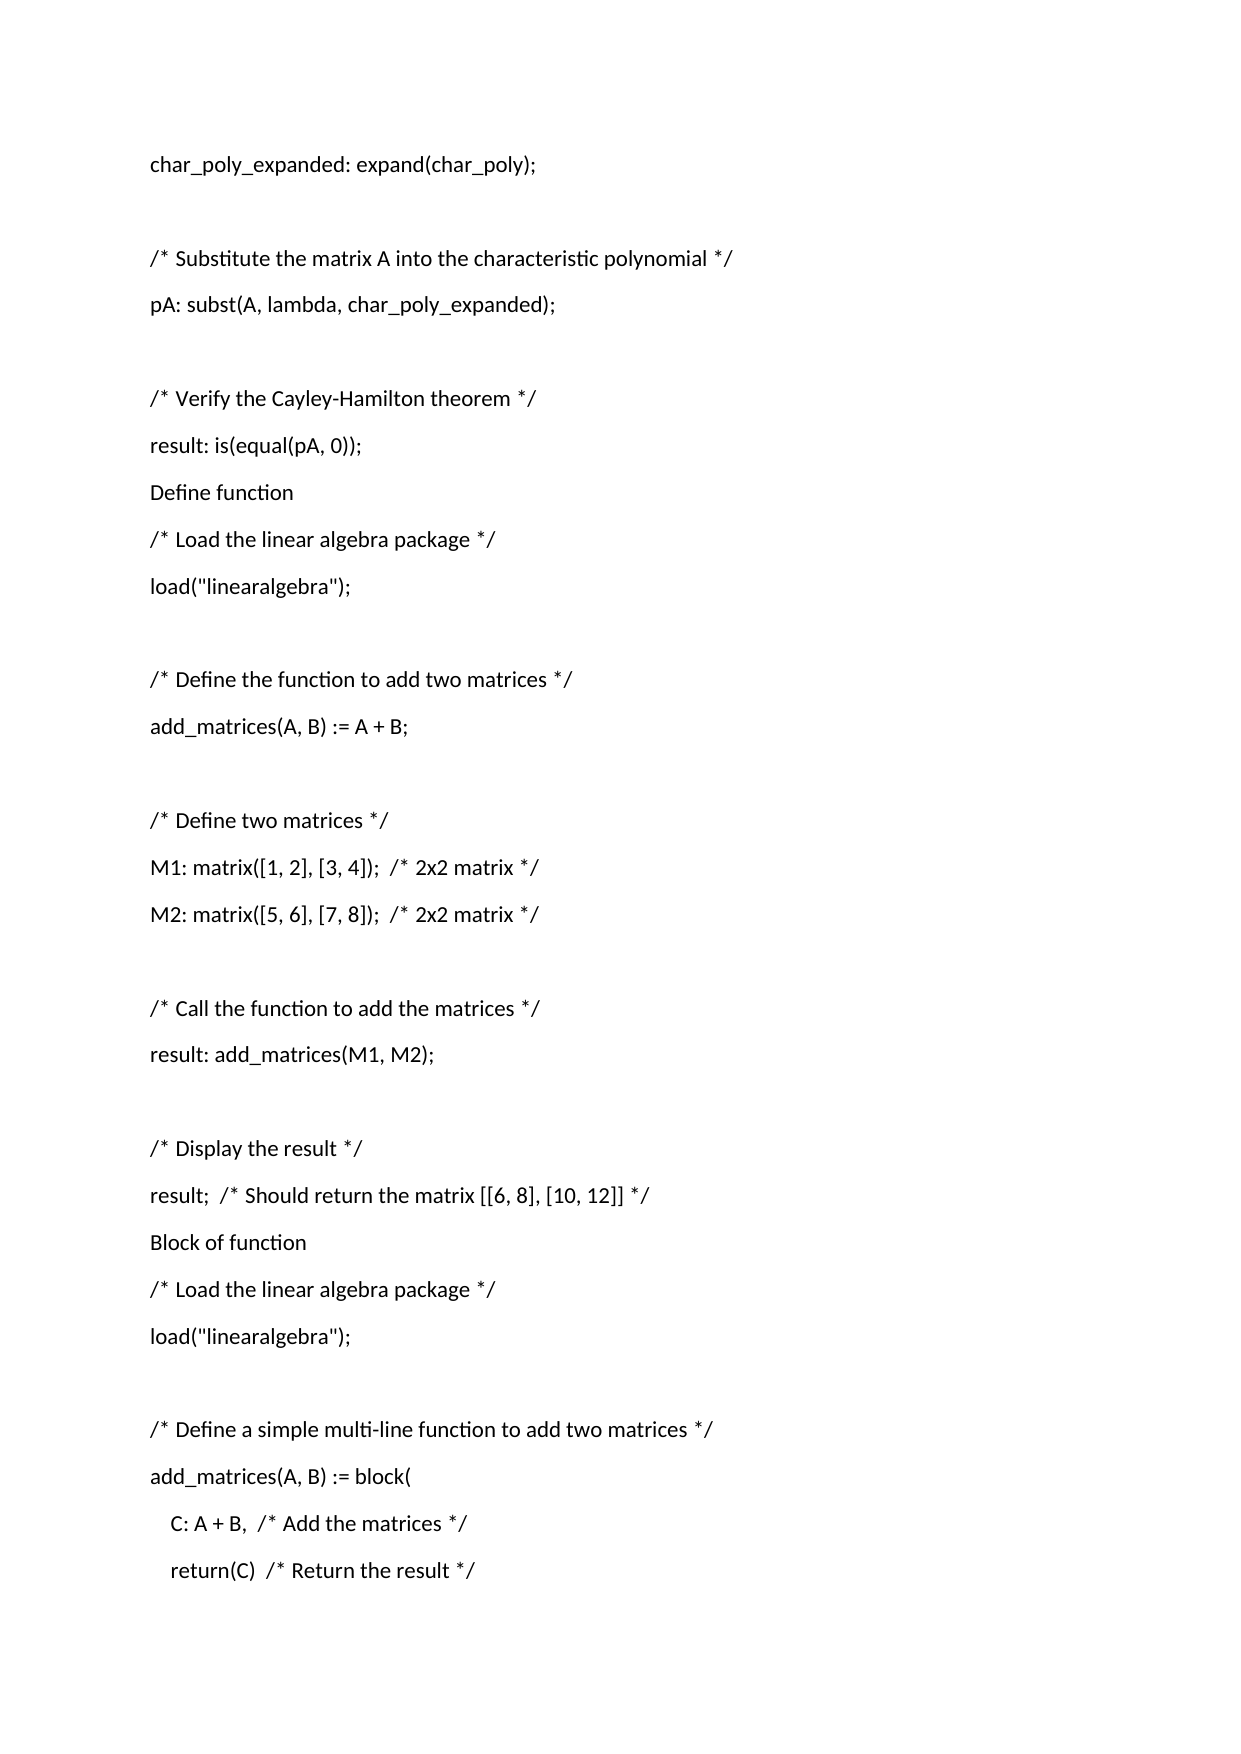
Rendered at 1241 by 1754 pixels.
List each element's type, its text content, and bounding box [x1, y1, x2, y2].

text M1: matrix([1, 2], [3, 4]); /* 2x2 matrix */ [150, 853, 1090, 881]
text Define function [150, 478, 1090, 506]
text result: add_matrices(M1, M2); [150, 1041, 1090, 1069]
text M2: matrix([5, 6], [7, 8]); /* 2x2 matrix */ [150, 900, 1090, 928]
text /* Define the function to add two matrices */ [150, 666, 1090, 694]
text /* Load the linear algebra package */ [150, 1275, 1090, 1303]
text /* Display the result */ [150, 1134, 1090, 1162]
text /* Load the linear algebra package */ [150, 525, 1090, 553]
text C: A + B, /* Add the matrices */ [150, 1509, 1090, 1537]
text /* Call the function to add the matrices */ [150, 994, 1090, 1022]
text add_matrices(A, B) := block( [150, 1462, 1090, 1491]
text /* Substitute the matrix A into the characteristic polynomial */ [150, 244, 1090, 272]
text /* Define a simple multi-line function to add two matrices */ [150, 1416, 1090, 1444]
text char_poly_expanded: expand(char_poly); [150, 150, 1090, 178]
text load("linearalgebra"); [150, 572, 1090, 600]
text Block of function [150, 1228, 1090, 1256]
text pA: subst(A, lambda, char_poly_expanded); [150, 291, 1090, 319]
text add_matrices(A, B) := A + B; [150, 712, 1090, 741]
text load("linearalgebra"); [150, 1322, 1090, 1350]
text return(C) /* Return the result */ [150, 1556, 1090, 1584]
text /* Define two matrices */ [150, 806, 1090, 834]
text result: is(equal(pA, 0)); [150, 431, 1090, 459]
text result; /* Should return the matrix [[6, 8], [10, 12]] */ [150, 1181, 1090, 1209]
text /* Verify the Cayley-Hamilton theorem */ [150, 384, 1090, 412]
